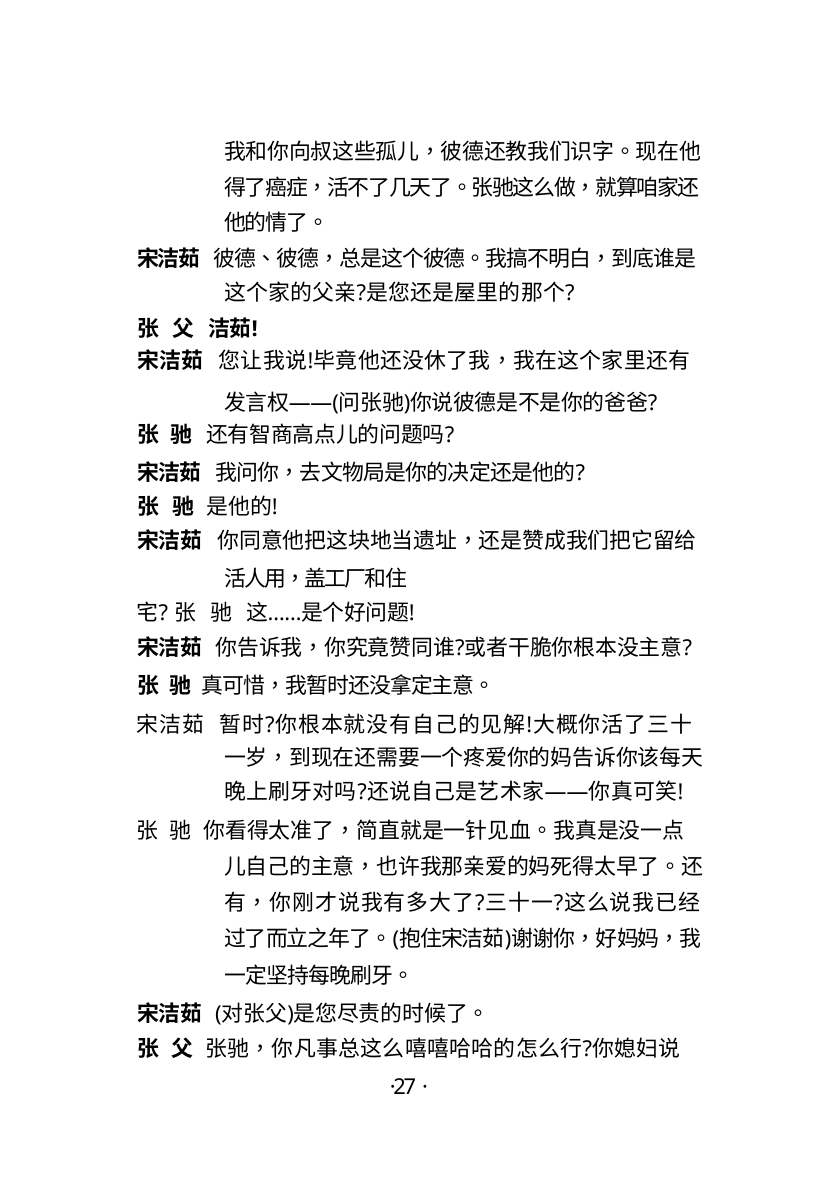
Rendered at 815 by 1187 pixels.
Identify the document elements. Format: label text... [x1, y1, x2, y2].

text 活人用，盖工厂和住宅? 张 驰 这……是个好问题! [136, 563, 435, 627]
text 宋洁茹 暂时?你根本就没有自己的见解!大概你活了三十 一岁，到现在还需要一个疼爱你的妈告诉你该每天 晚上刷牙对吗?还说自己是艺术家——你真可笑! [136, 709, 705, 806]
text 宋洁茹 彼德、彼德，总是这个彼德。我搞不明白，到底谁是 这个家的父亲?是您还是屋里的那个? [137, 243, 700, 307]
text 宋洁茹 你告诉我，你究竟赞同谁?或者干脆你根本没主意? 张 驰 真可惜，我暂时还没拿定主意。 [137, 632, 700, 700]
text 宋洁茹 你同意他把这块地当遗址，还是赞成我们把它留给 [137, 527, 706, 554]
text 宋洁茹 (对张父)是您尽责的时候了。 [137, 1000, 706, 1027]
text 发言权——(问张驰)你说彼德是不是你的爸爸? 张 驰 还有智商高点儿的问题吗? [137, 387, 666, 448]
text 张 驰 你看得太准了，简直就是一针见血。我真是没一点 儿自己的主意，也许我那亲爱的妈死得太早了。还 有，你刚才说我有多大了?三十一?这么说我已经 过了而立之年了。(抱住宋洁茹)谢谢你，好妈妈，我 一定坚持每晚刷牙。 [136, 815, 705, 989]
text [137, 1032, 706, 1062]
text 宋洁茹 我问你，去文物局是你的决定还是他的? 张 驰 是他的! [137, 457, 590, 521]
text 我和你向叔这些孤儿，彼德还教我们识字。现在他 得了癌症，活不了几天了。张驰这么做，就算咱家还 他的情了。 [224, 136, 701, 237]
text 张 父 洁茹! [137, 314, 706, 342]
text 宋洁茹 您让我说!毕竟他还没休了我，我在这个家里还有 [137, 347, 706, 374]
